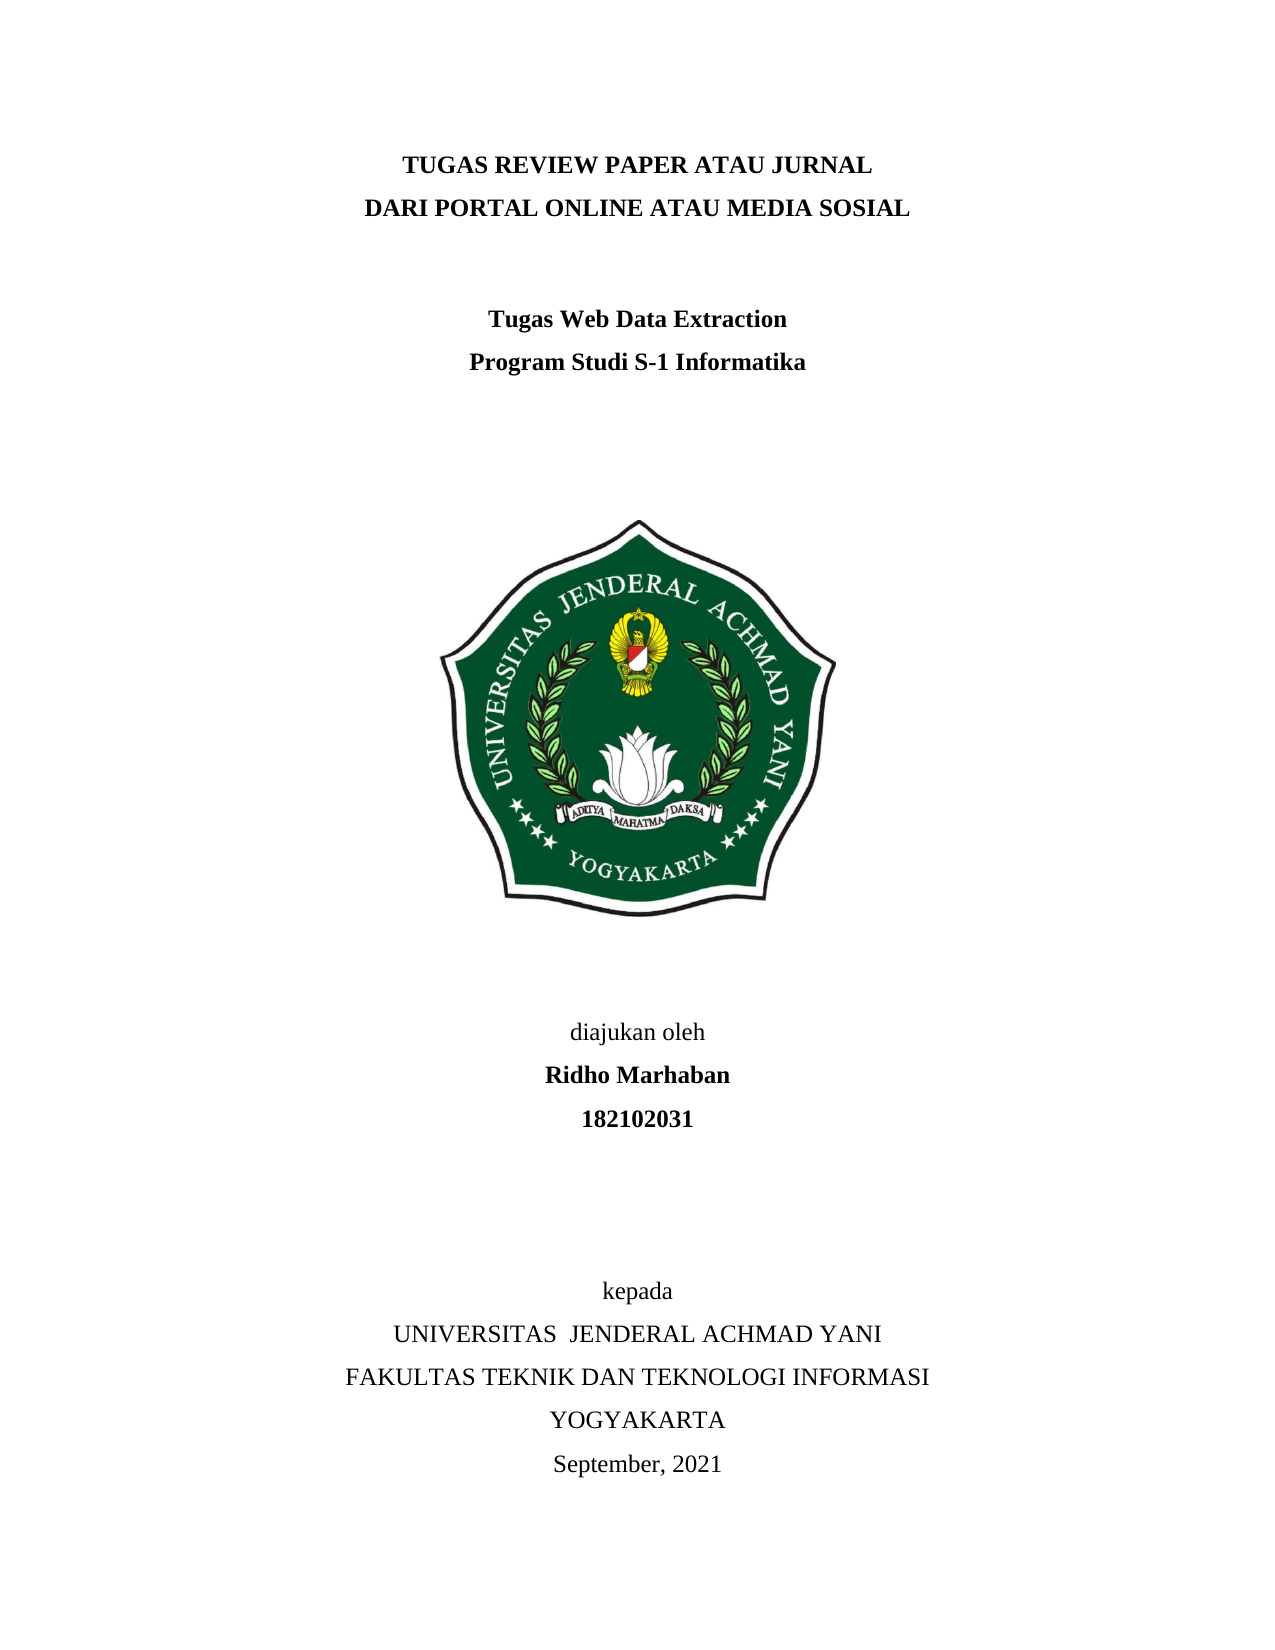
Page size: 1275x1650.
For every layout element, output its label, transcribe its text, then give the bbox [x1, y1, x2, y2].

text kepada [150, 1276, 1125, 1305]
text September, 2021 [150, 1449, 1125, 1477]
text YOGYAKARTA [150, 1406, 1125, 1434]
text UNIVERSITAS JENDERAL ACHMAD YANI [150, 1319, 1125, 1348]
text FAKULTAS TEKNIK DAN TEKNOLOGI INFORMASI [150, 1362, 1125, 1391]
title TUGAS REVIEW PAPER ATAU JURNAL [150, 150, 1125, 179]
text diajukan oleh [150, 1017, 1125, 1046]
title DARI PORTAL ONLINE ATAU MEDIA SOSIAL [150, 193, 1125, 222]
subtitle Tugas Web Data Extraction Program Studi S-1 Informatika [150, 304, 1125, 376]
picture [439, 520, 836, 917]
subtitle 182102031 [150, 1104, 1125, 1132]
subtitle Ridho Marhaban [150, 1061, 1125, 1089]
